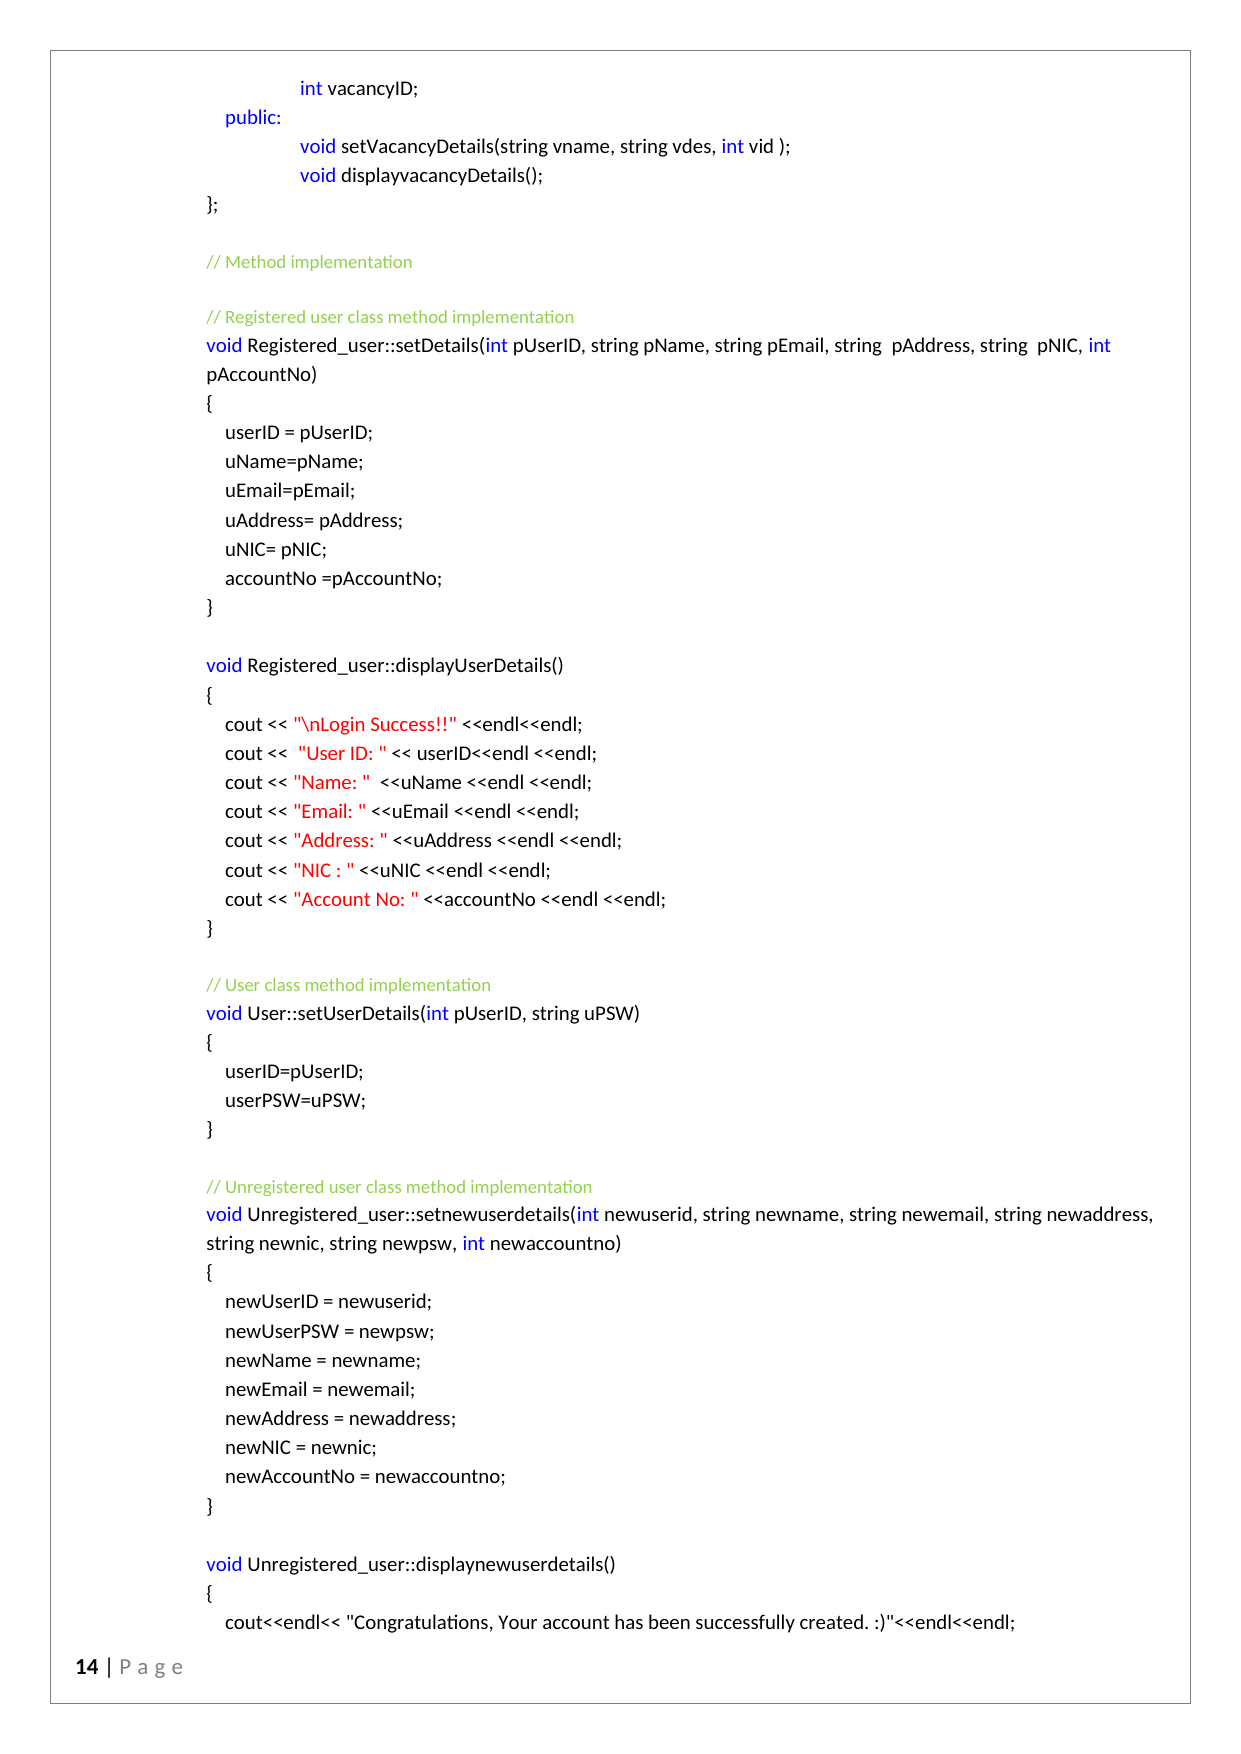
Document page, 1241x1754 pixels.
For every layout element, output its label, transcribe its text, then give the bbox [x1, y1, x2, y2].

text { [206, 1580, 1165, 1606]
text void User::setUserDetails(int pUserID, string uPSW) [206, 1000, 1165, 1025]
text userPSW=uPSW; [206, 1087, 1165, 1113]
text { [206, 1029, 1165, 1054]
text cout << "Name: " <<uName <<endl <<endl; [206, 769, 1165, 795]
text } [206, 594, 1165, 620]
text uNIC= pNIC; [206, 536, 1165, 561]
text newEmail = newemail; [206, 1376, 1165, 1402]
text uAddress= pAddress; [206, 507, 1165, 532]
text uEmail=pEmail; [206, 478, 1165, 503]
text { [206, 390, 1165, 416]
text } [206, 915, 1165, 941]
text newUserID = newuserid; [206, 1289, 1165, 1314]
text accountNo =pAccountNo; [206, 565, 1165, 591]
text void Registered_user::setDetails(int pUserID, string pName, string pEmail, string pAddress, string pNIC, int pAccountNo) [206, 332, 1165, 386]
text cout<<endl<< "Congratulations, Your account has been successfully created. :)"<<endl<<endl; [206, 1609, 1165, 1635]
text // Registered user class method implementation [206, 306, 1165, 328]
text void displayvacancyDetails(); [206, 162, 1165, 188]
text cout << "Email: " <<uEmail <<endl <<endl; [206, 798, 1165, 824]
text void Registered_user::displayUserDetails() [206, 653, 1165, 678]
text int vacancyID; [206, 75, 1165, 100]
text newAddress = newaddress; [206, 1405, 1165, 1431]
text void setVacancyDetails(string vname, string vdes, int vid ); [206, 133, 1165, 159]
text // Unregistered user class method implementation [206, 1175, 1165, 1198]
text void Unregistered_user::displaynewuserdetails() [206, 1551, 1165, 1577]
text newAccountNo = newaccountno; [206, 1464, 1165, 1489]
text userID=pUserID; [206, 1058, 1165, 1084]
text newUserPSW = newpsw; [206, 1318, 1165, 1343]
text cout << "Account No: " <<accountNo <<endl <<endl; [206, 886, 1165, 911]
text } [206, 1493, 1165, 1518]
text // Method implementation [206, 250, 1165, 273]
text cout << "NIC : " <<uNIC <<endl <<endl; [206, 857, 1165, 882]
text cout << "User ID: " << userID<<endl <<endl; [206, 740, 1165, 766]
text { [206, 1259, 1165, 1285]
text newName = newname; [206, 1347, 1165, 1372]
text public: [206, 104, 1165, 129]
text void Unregistered_user::setnewuserdetails(int newuserid, string newname, string newemail, string newaddress, string newnic, string newpsw, int newaccountno) [206, 1201, 1165, 1256]
text uName=pName; [206, 448, 1165, 474]
text }; [206, 192, 1165, 217]
text } [206, 1117, 1165, 1142]
text cout << "Address: " <<uAddress <<endl <<endl; [206, 828, 1165, 853]
text cout << "\nLogin Success!!" <<endl<<endl; [206, 711, 1165, 736]
text { [206, 682, 1165, 707]
text // User class method implementation [206, 973, 1165, 996]
text userID = pUserID; [206, 419, 1165, 445]
text newNIC = newnic; [206, 1434, 1165, 1460]
